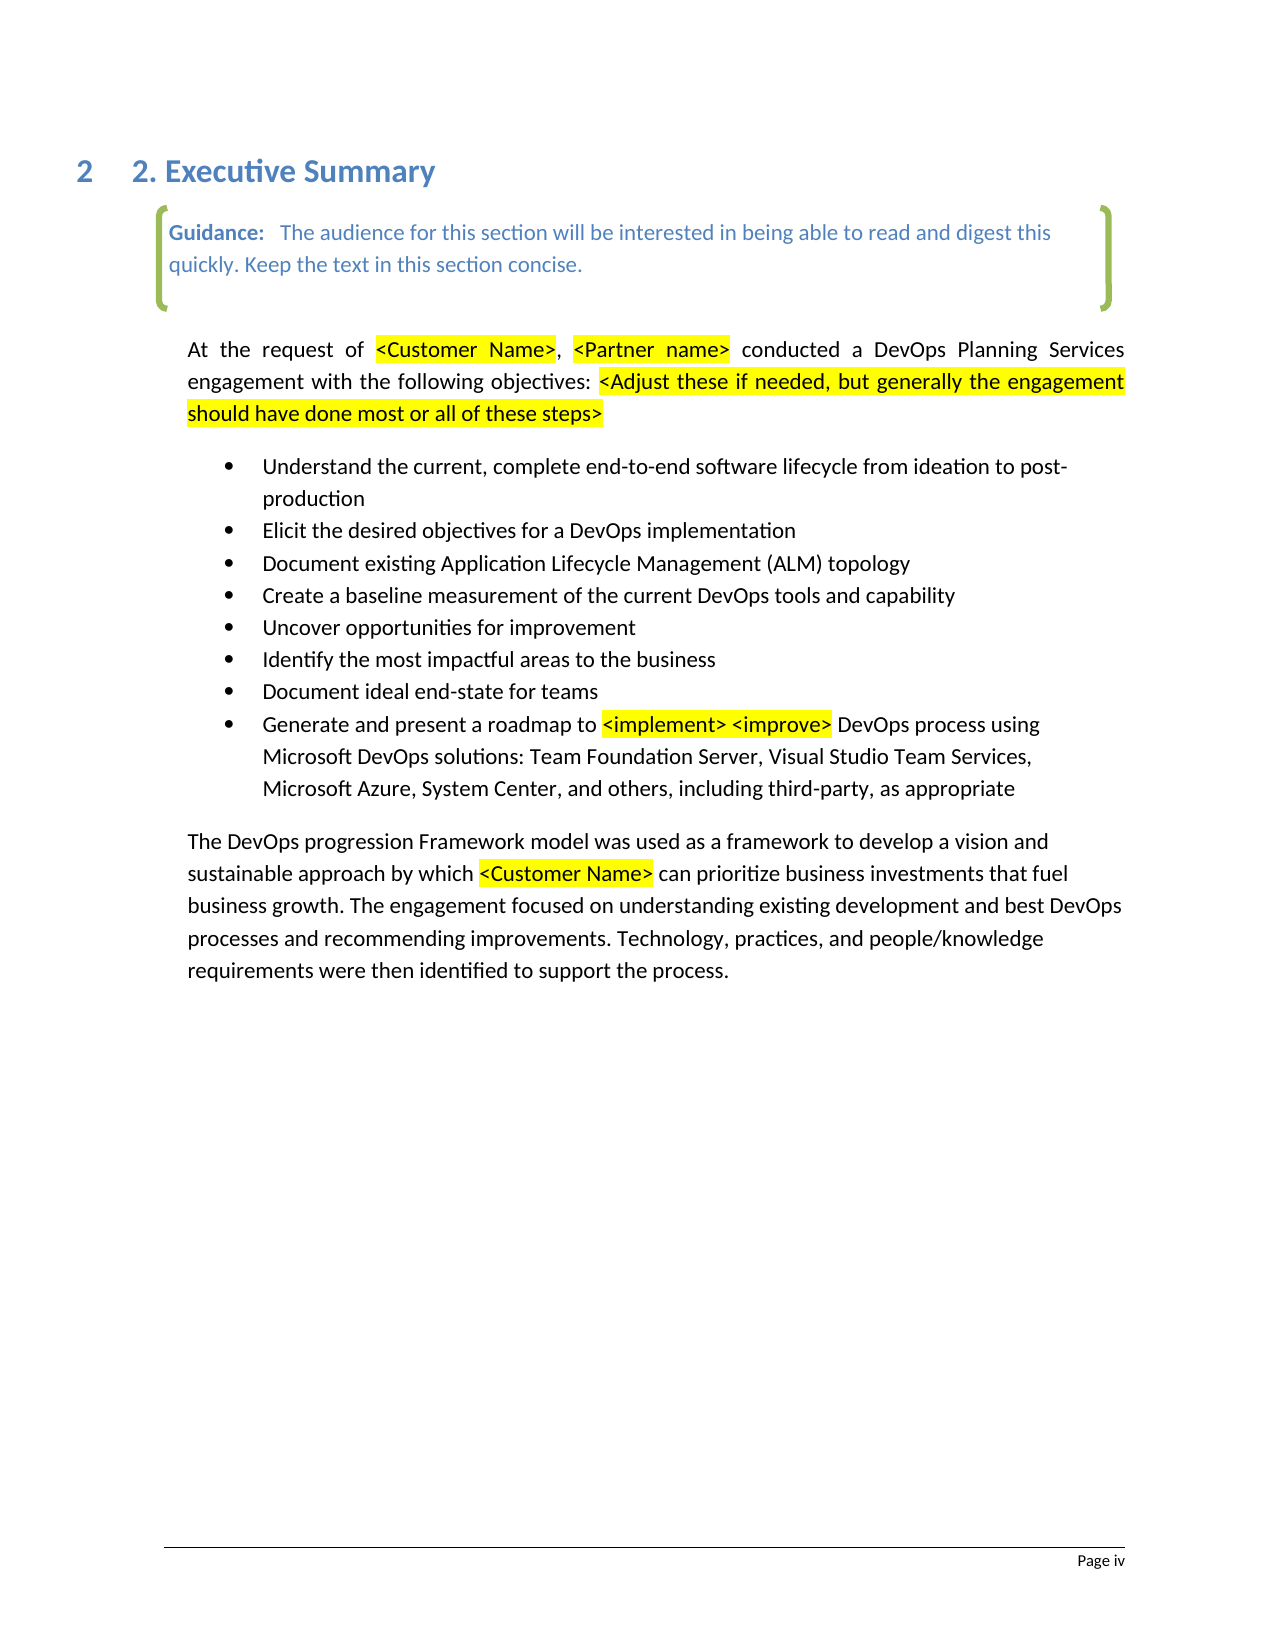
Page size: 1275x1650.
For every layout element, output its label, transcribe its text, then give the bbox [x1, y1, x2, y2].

subtitle 2. Executive Summary [76, 150, 1125, 191]
list Uncover opportunities for improvement [225, 613, 1125, 641]
list Identify the most impactful areas to the business [225, 645, 1125, 673]
list Document ideal end-state for teams [225, 677, 1125, 706]
list Create a baseline measurement of the current DevOps tools and capability [225, 581, 1125, 609]
text At the request of , <Partner name> conducted a DevOps Planning Services engagement with the following objectives: <Adjust these if needed, but generally the engagement should have done most or all of these steps> [187, 209, 1125, 427]
list Document existing Application Lifecycle Management (ALM) topology [225, 549, 1125, 577]
text The DevOps progression Framework model was used as a framework to develop a vision and sustainable approach by which <Customer Name> can prioritize business investments that fuel business growth. The engagement focused on understanding existing development and best DevOps processes and recommending improvements. Technology, practices, and people/knowledge requirements were then identified to support the process. [187, 827, 1125, 984]
list Understand the current, complete end-to-end software lifecycle from ideation to post-production [225, 452, 1125, 512]
list Generate and present a roadmap to <implement> <improve> DevOps process using Microsoft DevOps solutions: Team Foundation Server, Visual Studio Team Services, Microsoft Azure, System Center, and others, including third-party, as appropriate [225, 710, 1125, 802]
list Elicit the desired objectives for a DevOps implementation [225, 517, 1125, 544]
